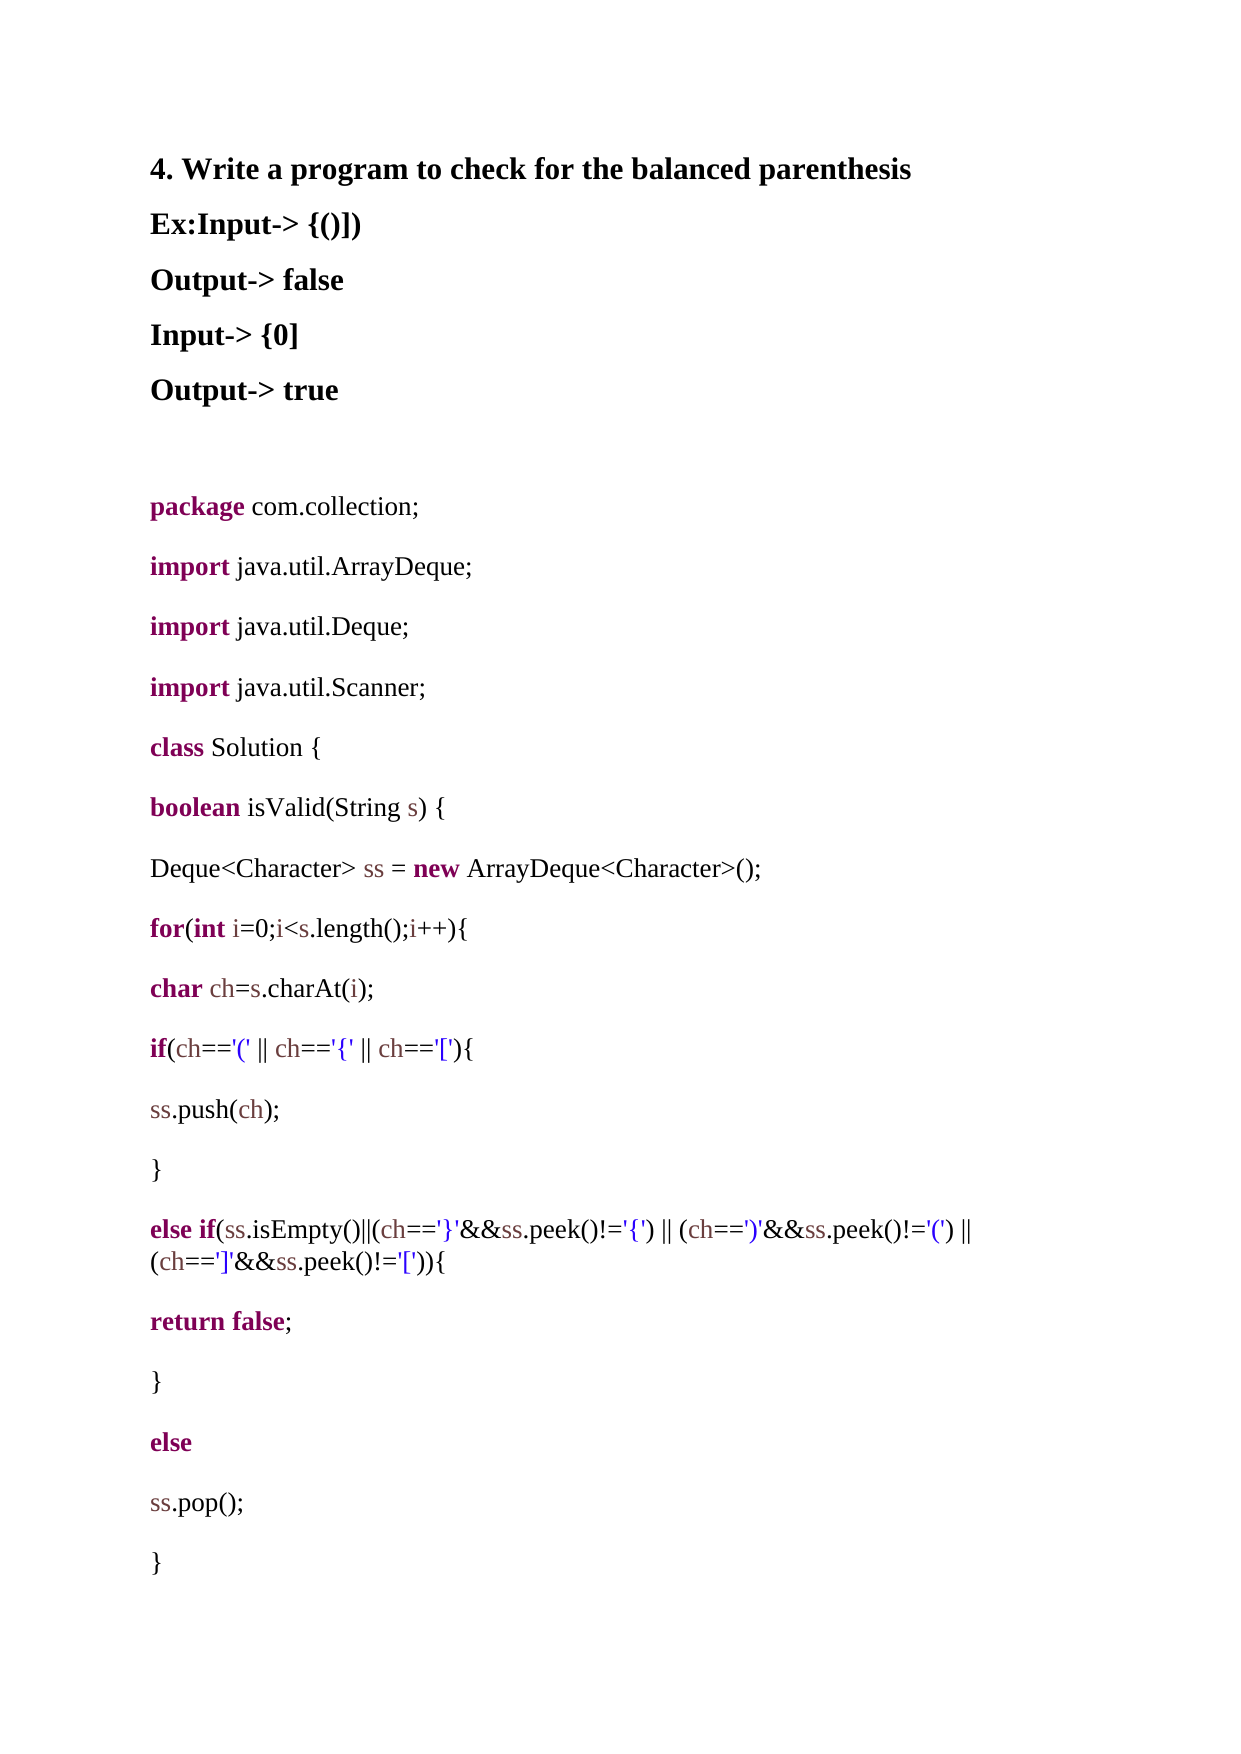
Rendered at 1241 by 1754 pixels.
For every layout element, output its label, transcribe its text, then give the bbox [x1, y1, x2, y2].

text return false; [150, 1305, 1090, 1336]
text } [150, 1546, 1090, 1577]
text package com.collection; [150, 490, 1090, 521]
text } [150, 1153, 1090, 1184]
text class Solution { [150, 731, 1090, 762]
text char ch=s.charAt(i); [150, 972, 1090, 1003]
text import java.util.Deque; [150, 610, 1090, 642]
text Output-> false [150, 261, 1090, 297]
text ss.pop(); [150, 1486, 1090, 1517]
text import java.util.ArrayDeque; [150, 550, 1090, 581]
text for(int i=0;i<s.length();i++){ [150, 912, 1090, 943]
text 4. Write a program to check for the balanced parenthesis [150, 150, 1090, 186]
text Ex:Input-> {()]) [150, 205, 1090, 241]
text Output-> true [150, 372, 1090, 408]
text boolean isValid(String s) { [150, 791, 1090, 822]
text if(ch=='(' || ch=='{' || ch=='['){ [150, 1033, 1090, 1064]
text import java.util.Scanner; [150, 671, 1090, 702]
text Deque<Character> ss = new ArrayDeque<Character>(); [150, 852, 1090, 883]
text else [150, 1426, 1090, 1457]
text } [150, 1365, 1090, 1396]
text else if(ss.isEmpty()||(ch=='}'&&ss.peek()!='{') || (ch==')'&&ss.peek()!='(') || (ch==']'&&ss.peek()!='[')){ [150, 1213, 1090, 1276]
text Input-> {0] [150, 316, 1090, 352]
text ss.push(ch); [150, 1093, 1090, 1124]
